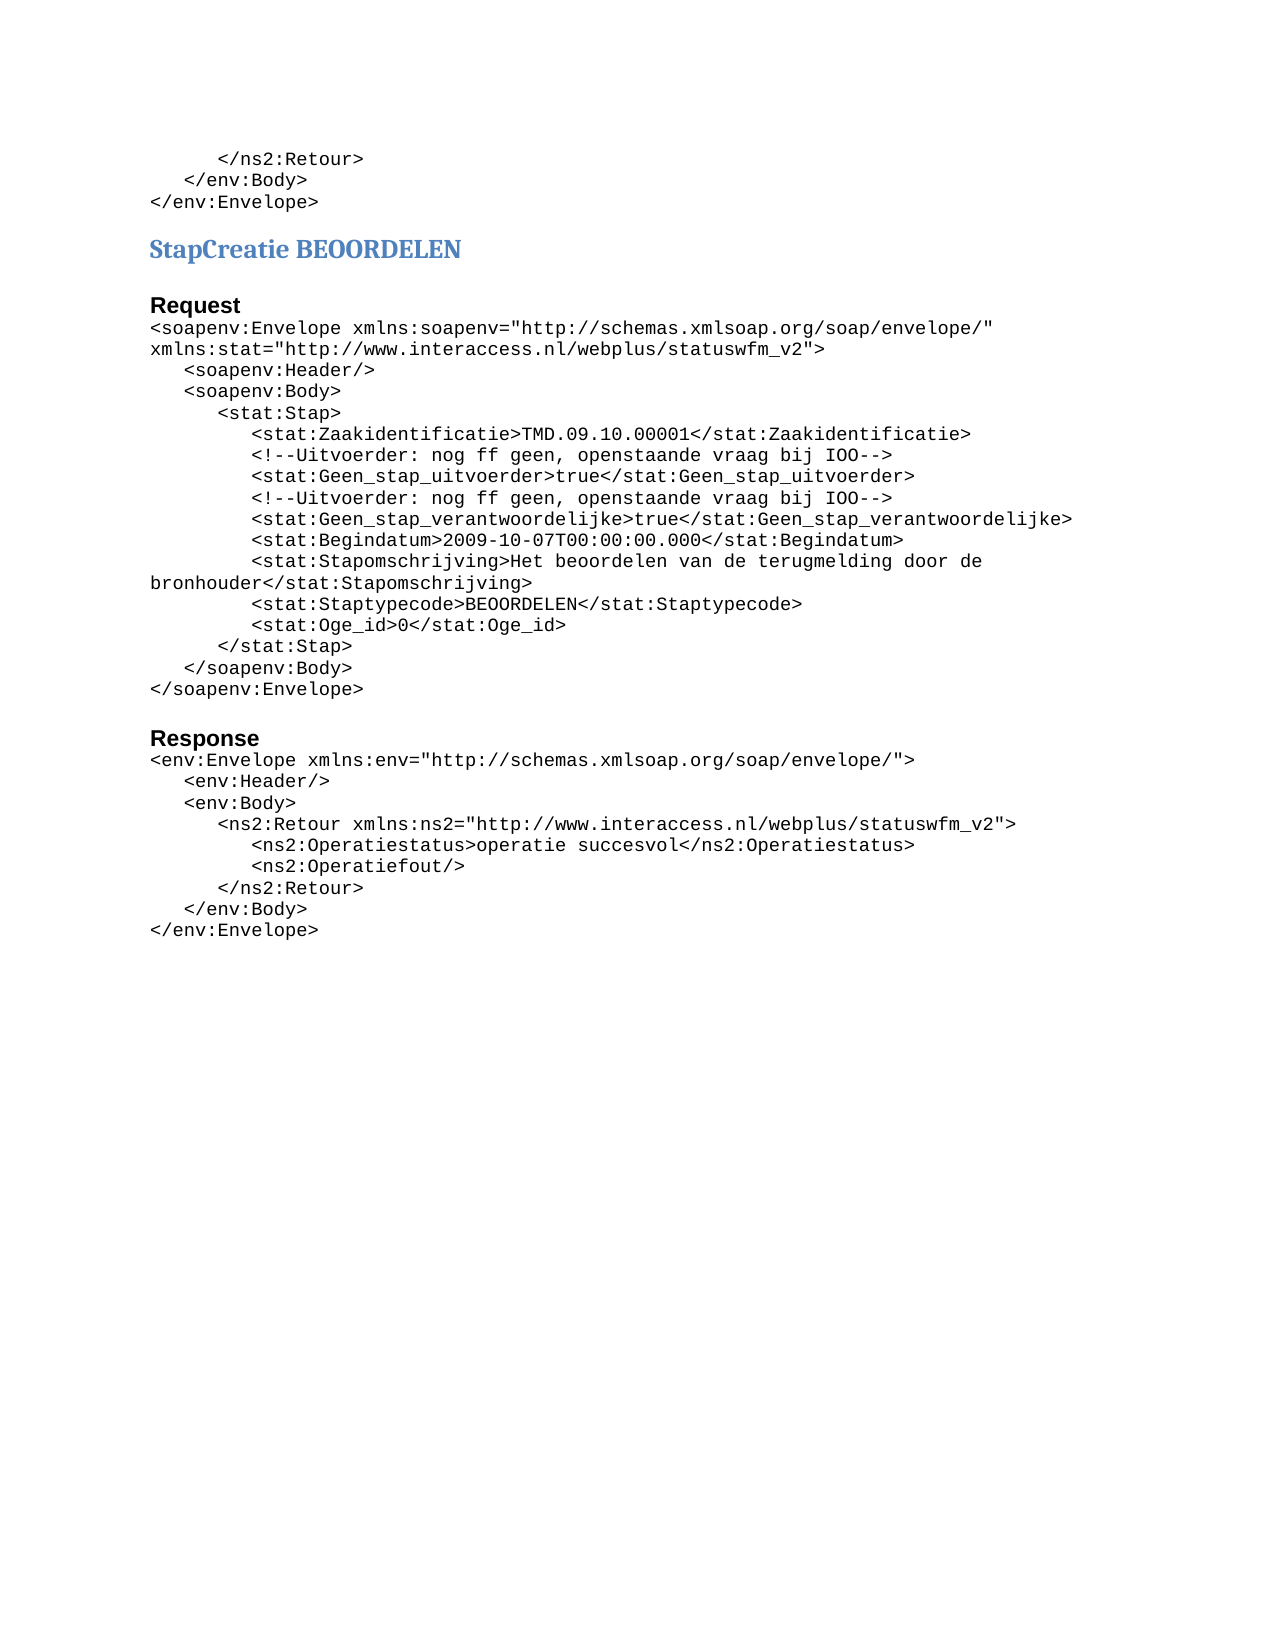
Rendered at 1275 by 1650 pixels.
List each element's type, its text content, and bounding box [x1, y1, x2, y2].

text <stat:Staptypecode>BEOORDELEN</stat:Staptypecode> [150, 595, 1125, 616]
text <ns2:Operatiestatus>operatie succesvol</ns2:Operatiestatus> [150, 836, 1125, 857]
text </env:Envelope> [150, 192, 1125, 214]
text <stat:Zaakidentificatie>TMD.09.10.00001</stat:Zaakidentificatie> [150, 425, 1125, 446]
text <env:Body> [150, 793, 1125, 815]
text <soapenv:Header/> [150, 361, 1125, 382]
text <stat:Oge_id>0</stat:Oge_id> [150, 616, 1125, 637]
text Request [150, 292, 1125, 318]
text <stat:Stapomschrijving>Het beoordelen van de terugmelding door de bronhouder</stat:Stapomschrijving> [150, 552, 1125, 595]
text <ns2:Operatiefout/> [150, 857, 1125, 878]
text <soapenv:Body> [150, 382, 1125, 403]
text <!--Uitvoerder: nog ff geen, openstaande vraag bij IOO--> [150, 446, 1125, 467]
text </env:Body> [150, 900, 1125, 921]
text Response [150, 724, 1125, 751]
text </ns2:Retour> [150, 150, 1125, 171]
text <soapenv:Envelope xmlns:soapenv="http://schemas.xmlsoap.org/soap/envelope/" xmlns:stat="http://www.interaccess.nl/webplus/statuswfm_v2"> [150, 318, 1125, 361]
text </env:Body> [150, 171, 1125, 192]
subtitle StapCreatie BEOORDELEN [150, 234, 1125, 266]
text </stat:Stap> [150, 637, 1125, 658]
text <!--Uitvoerder: nog ff geen, openstaande vraag bij IOO--> [150, 488, 1125, 510]
text <env:Header/> [150, 772, 1125, 793]
text <ns2:Retour xmlns:ns2="http://www.interaccess.nl/webplus/statuswfm_v2"> [150, 815, 1125, 836]
text <stat:Stap> [150, 403, 1125, 425]
text </soapenv:Envelope> [150, 680, 1125, 701]
text </ns2:Retour> [150, 878, 1125, 900]
text <stat:Geen_stap_uitvoerder>true</stat:Geen_stap_uitvoerder> [150, 467, 1125, 488]
text </soapenv:Body> [150, 658, 1125, 680]
text <env:Envelope xmlns:env="http://schemas.xmlsoap.org/soap/envelope/"> [150, 751, 1125, 772]
text </env:Envelope> [150, 921, 1125, 942]
text <stat:Begindatum>2009-10-07T00:00:00.000</stat:Begindatum> [150, 531, 1125, 552]
text <stat:Geen_stap_verantwoordelijke>true</stat:Geen_stap_verantwoordelijke> [150, 510, 1125, 531]
